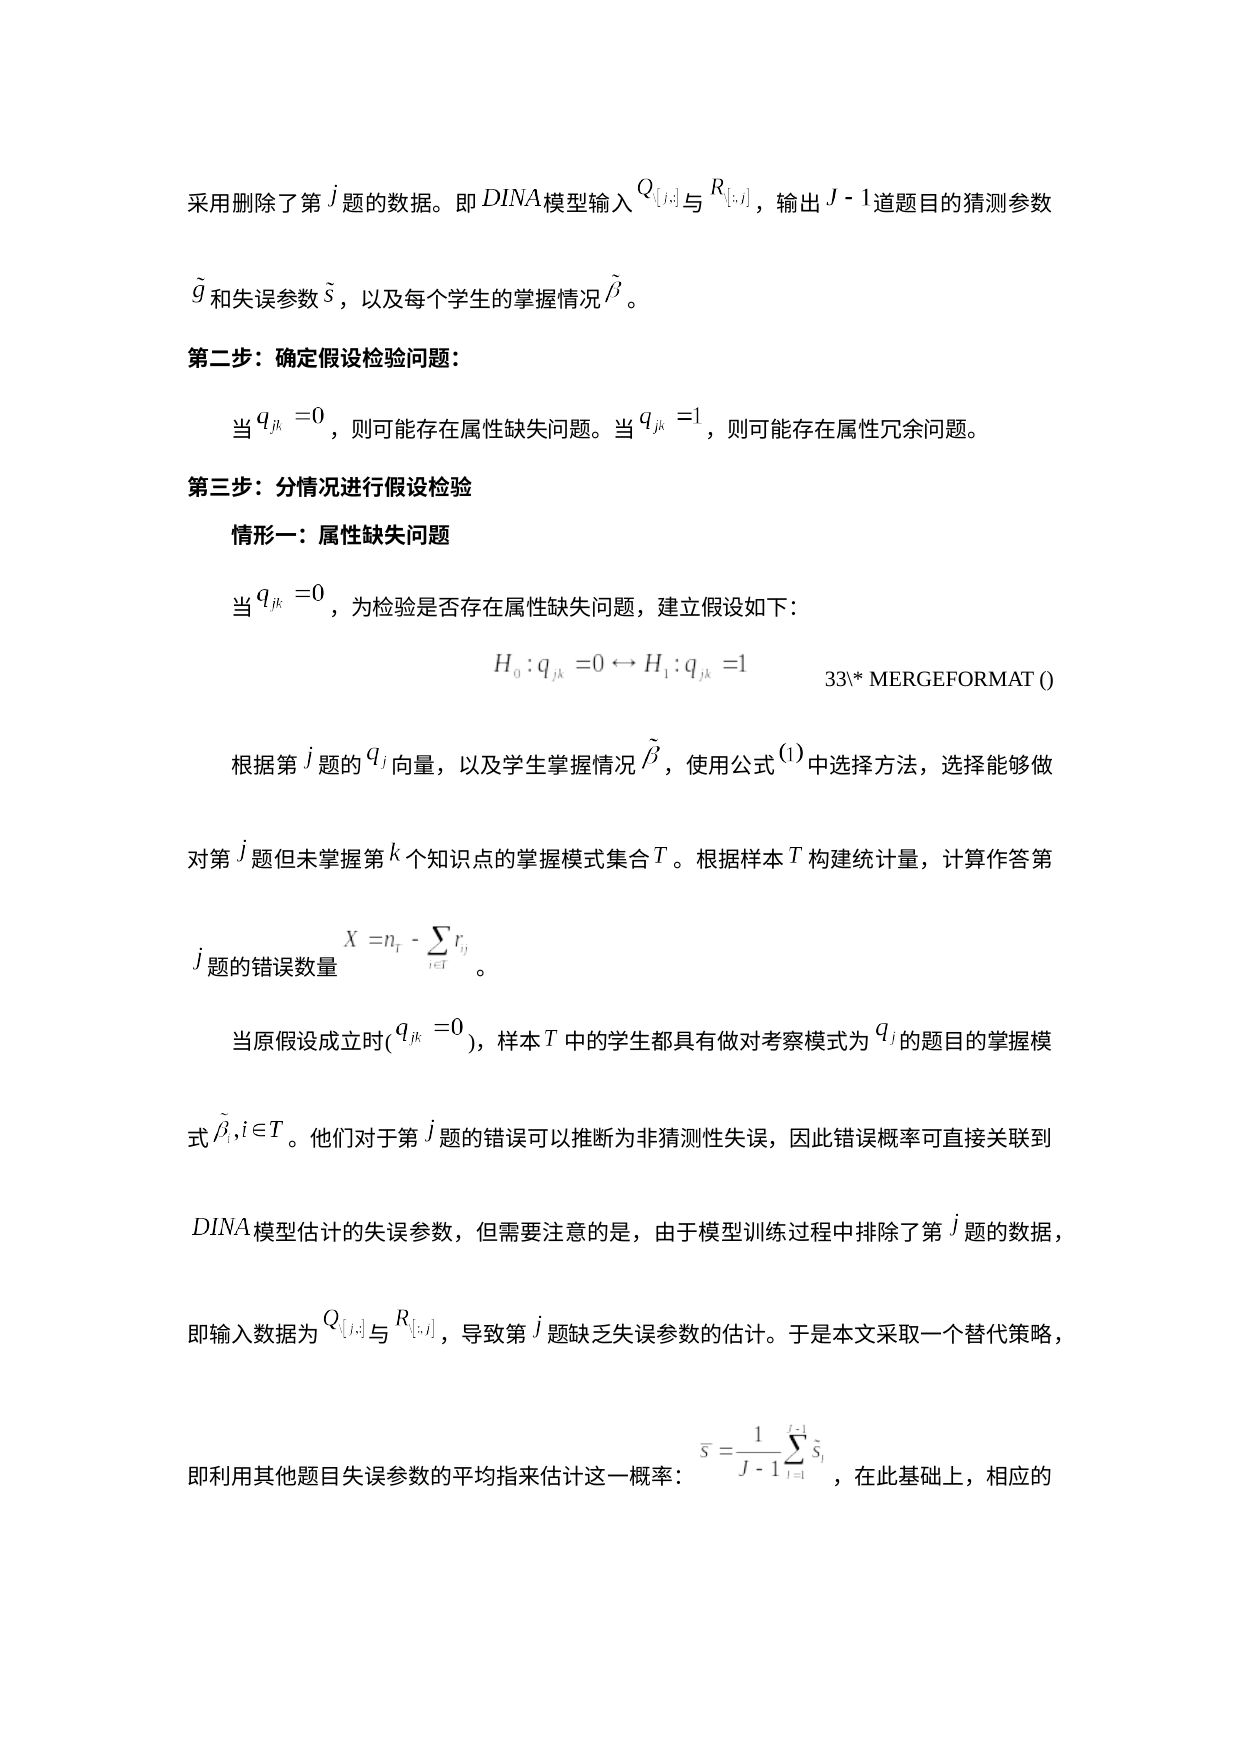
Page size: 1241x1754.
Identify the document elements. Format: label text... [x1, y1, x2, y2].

text 情形一：属性缺失问题 [187, 518, 1053, 550]
text 第二步：确定假设检验问题： [187, 340, 1053, 373]
text 根据第题的向量，以及学生掌握情况，使用公式中选择方法，选择能够做对第题但未掌握第个知识点的掌握模式集合。根据样本构建统计量，计算作答第题的错误数量。 [187, 724, 1053, 984]
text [187, 162, 1053, 324]
text 当，则可能存在属性缺失问题。当，则可能存在属性冗余问题。 [187, 389, 1053, 454]
text 当，为检验是否存在属性缺失问题，建立假设如下： [187, 566, 1053, 631]
text 第三步：分情况进行假设检验 [187, 469, 1053, 502]
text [187, 1000, 1053, 1504]
